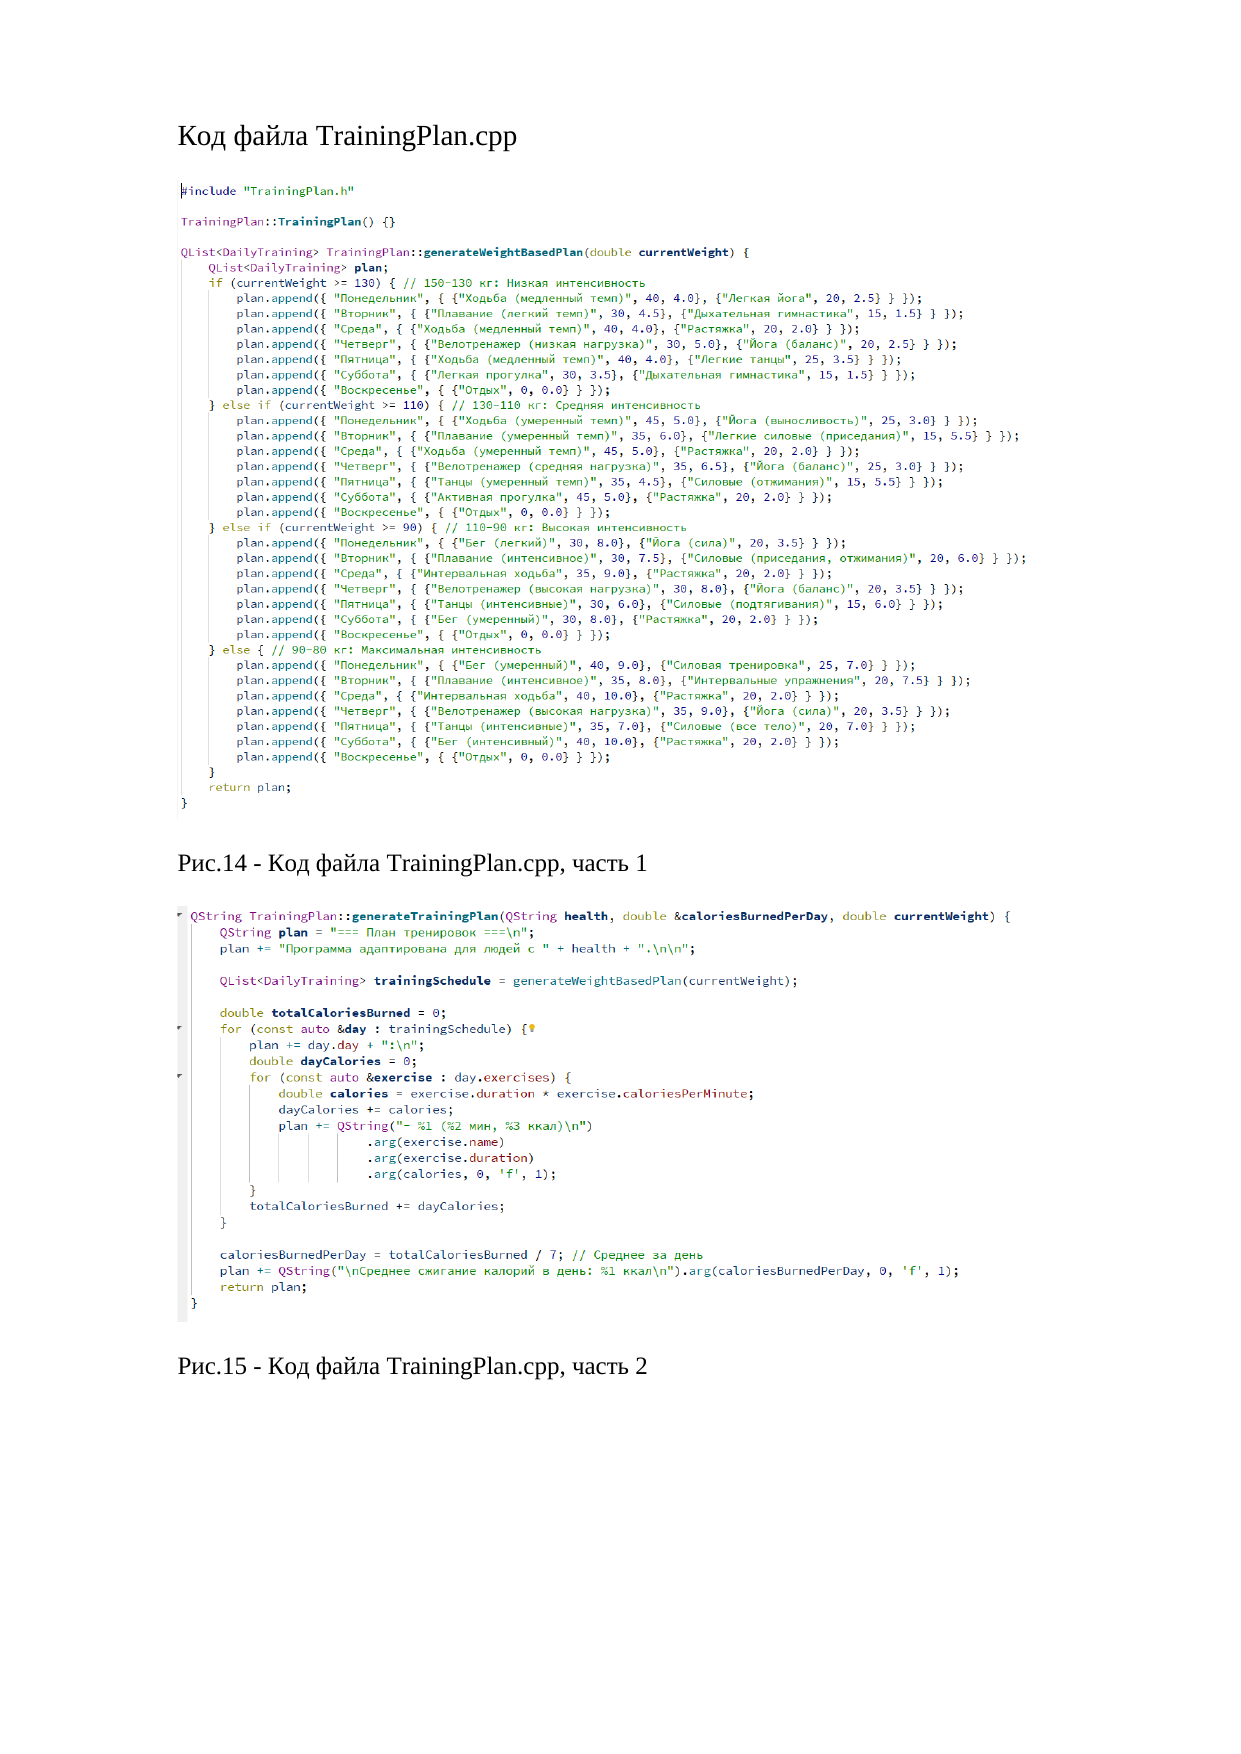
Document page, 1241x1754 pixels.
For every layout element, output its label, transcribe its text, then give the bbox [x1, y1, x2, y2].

text Код файла TrainingPlan.сpp [177, 118, 1152, 152]
text Рис.15 - Код файла TrainingPlan.сpp, часть 2 [177, 1351, 1152, 1380]
picture [177, 906, 1152, 1322]
text Рис.14 - Код файла TrainingPlan.сpp, часть 1 [177, 848, 1152, 877]
picture [177, 180, 1152, 820]
